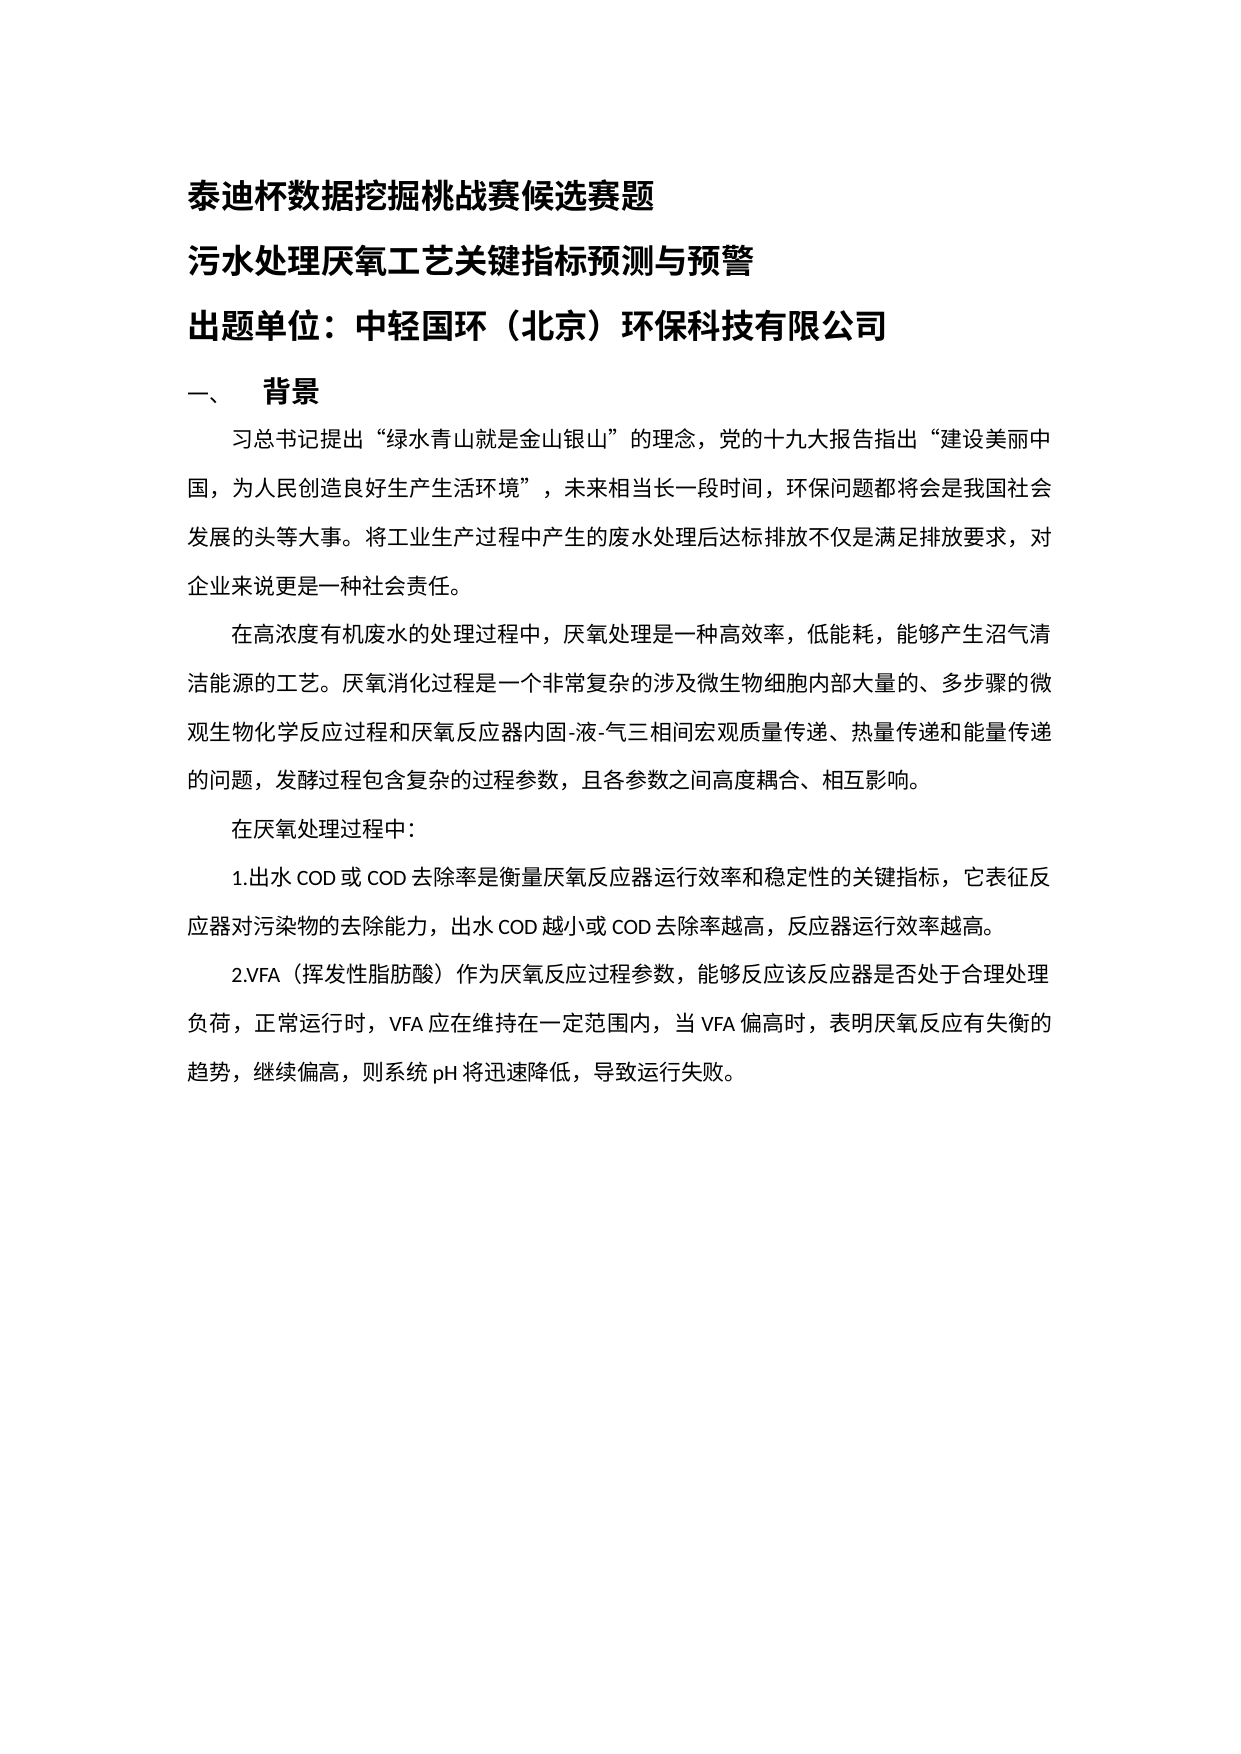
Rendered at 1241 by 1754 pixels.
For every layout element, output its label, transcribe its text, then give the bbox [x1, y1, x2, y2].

text 1.出水COD或COD去除率是衡量厌氧反应器运行效率和稳定性的关键指标，它表征反应器对污染物的去除能力，出水COD越小或COD去除率越高，反应器运行效率越高。 [187, 859, 1053, 941]
text 2.VFA（挥发性脂肪酸）作为厌氧反应过程参数，能够反应该反应器是否处于合理处理负荷，正常运行时，VFA应在维持在一定范围内，当VFA偏高时，表明厌氧反应有失衡的趋势，继续偏高，则系统pH将迅速降低，导致运行失败。 [187, 957, 1053, 1087]
text 在厌氧处理过程中： [187, 811, 1053, 844]
list 背景 [187, 357, 1053, 422]
text 出题单位：中轻国环（北京）环保科技有限公司 [187, 292, 1053, 357]
text 在高浓度有机废水的处理过程中，厌氧处理是一种高效率，低能耗，能够产生沼气清洁能源的工艺。厌氧消化过程是一个非常复杂的涉及微生物细胞内部大量的、多步骤的微观生物化学反应过程和厌氧反应器内固-液-气三相间宏观质量传递、热量传递和能量传递的问题，发酵过程包含复杂的过程参数，且各参数之间高度耦合、相互影响。 [187, 617, 1053, 795]
text 污水处理厌氧工艺关键指标预测与预警 [187, 227, 1053, 292]
text 习总书记提出“绿水青山就是金山银山”的理念，党的十九大报告指出“建设美丽中国，为人民创造良好生产生活环境”，未来相当长一段时间，环保问题都将会是我国社会发展的头等大事。将工业生产过程中产生的废水处理后达标排放不仅是满足排放要求，对企业来说更是一种社会责任。 [187, 422, 1053, 601]
text 泰迪杯数据挖掘桃战赛候选赛题 [187, 162, 1053, 227]
